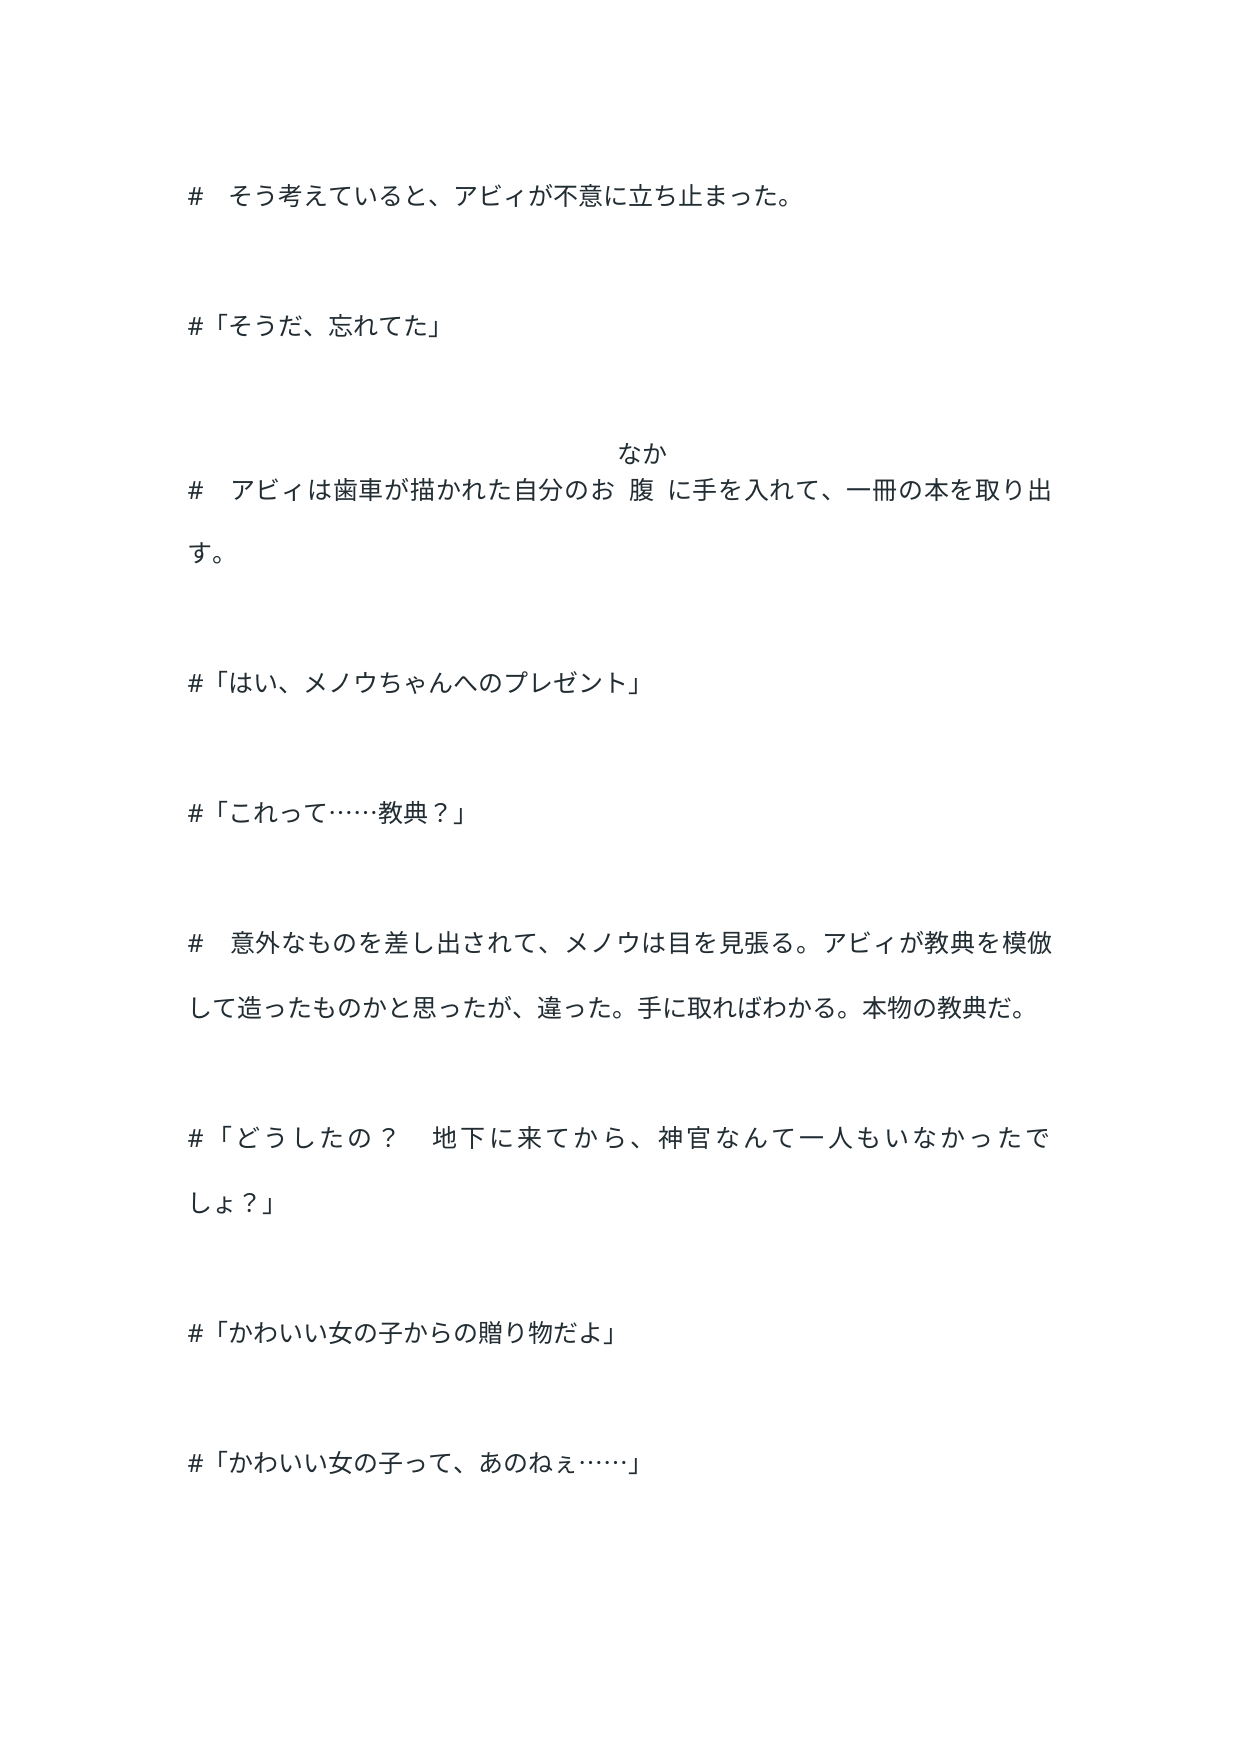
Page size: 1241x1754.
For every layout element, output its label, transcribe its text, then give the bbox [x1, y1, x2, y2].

text # アビィは歯車が描かれた自分のおに手を入れて、一冊の本を取り出す。 [187, 422, 1053, 584]
text # そう考えていると、アビィが不意に立ち止まった。 [187, 162, 1053, 227]
text #「かわいい女の子からの贈り物だよ」 [187, 1299, 1053, 1364]
text #「はい、メノウちゃんへのプレゼント」 [187, 649, 1053, 714]
text # 意外なものを差し出されて、メノウは目を見張る。アビィが教典を模倣して造ったものかと思ったが、違った。手に取ればわかる。本物の教典だ。 [187, 909, 1053, 1039]
text #「そうだ、忘れてた」 [187, 292, 1053, 357]
text #「かわいい女の子って、あのねぇ……」 [187, 1429, 1053, 1494]
text #「これって……教典？」 [187, 779, 1053, 844]
text #「どうしたの？ 地下に来てから、神官なんて一人もいなかったでしょ？」 [187, 1104, 1053, 1234]
